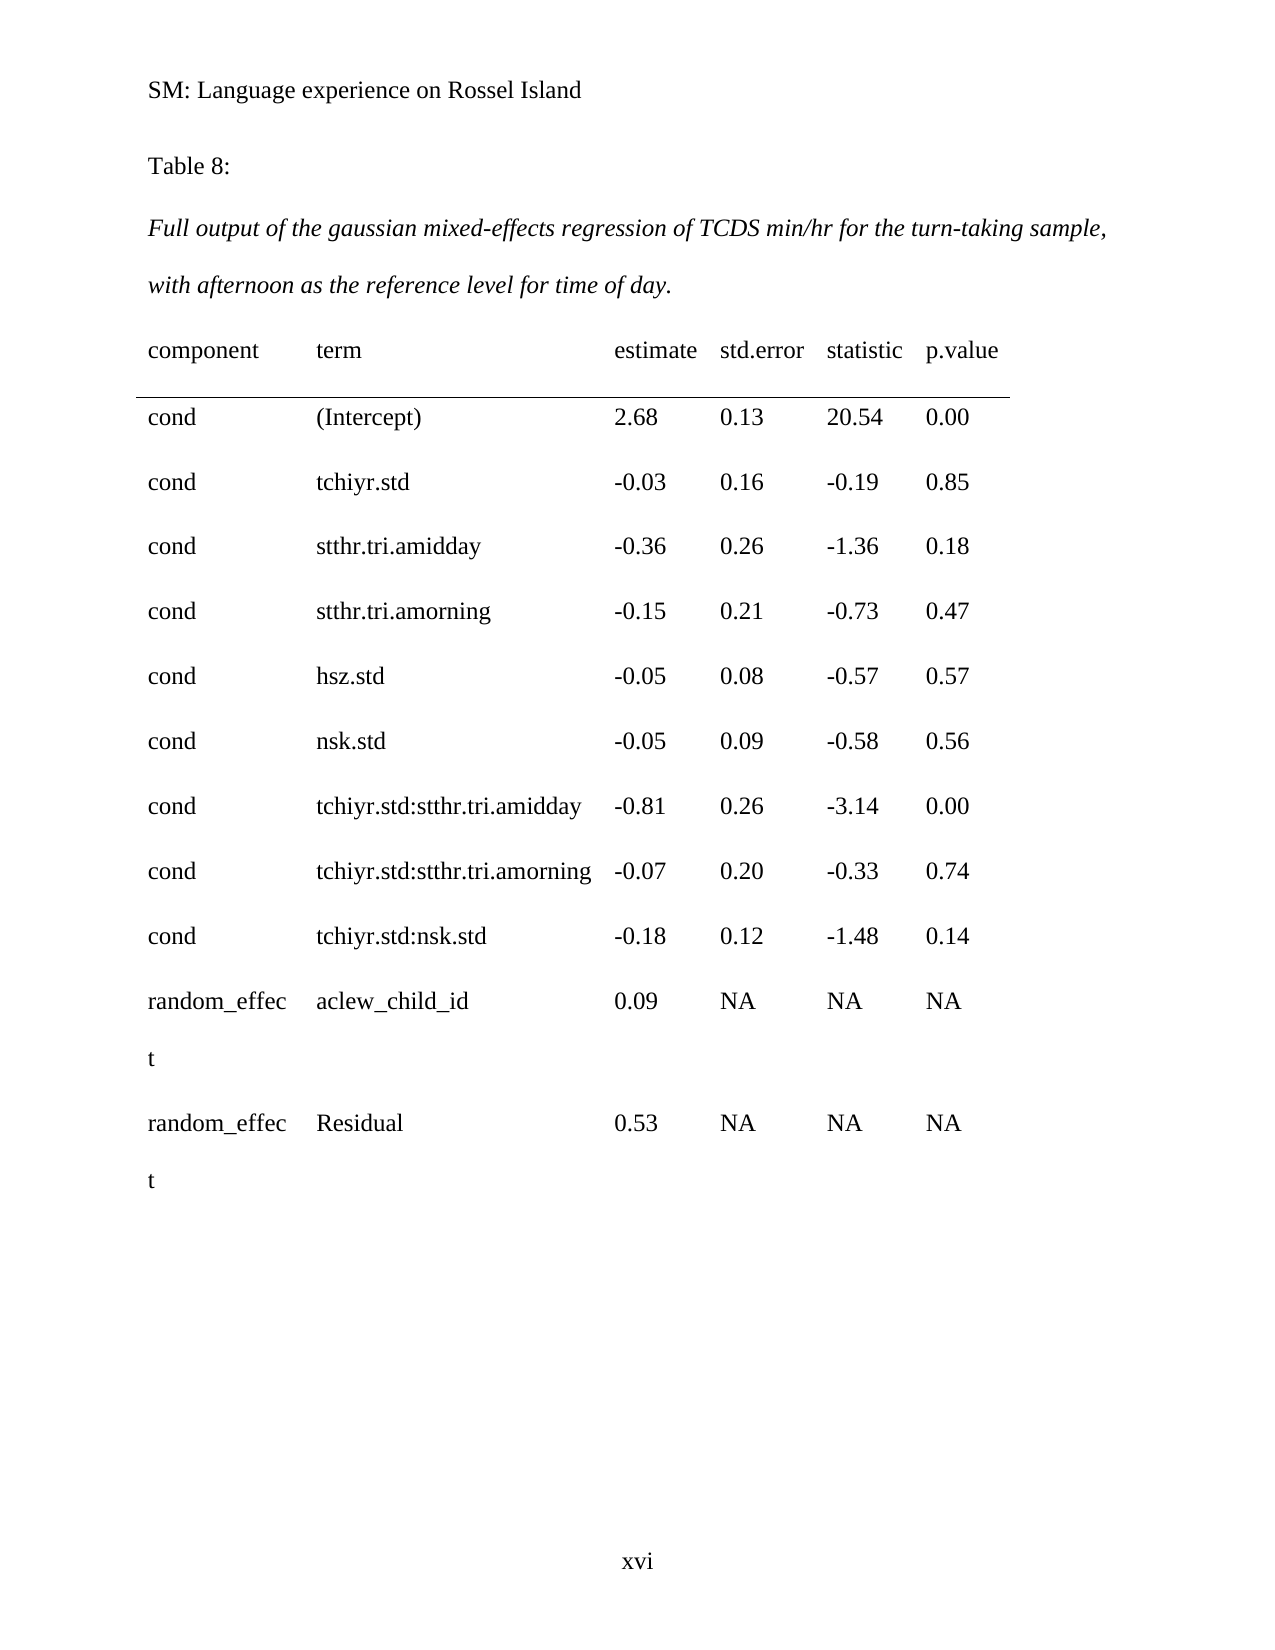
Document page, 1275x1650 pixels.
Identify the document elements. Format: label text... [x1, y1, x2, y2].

table_cell 0.47 [914, 593, 1010, 657]
table_cell 0.20 [709, 852, 815, 917]
table_cell 0.74 [914, 852, 1010, 917]
table_cell 0.00 [914, 398, 1010, 463]
table_cell 0.09 [709, 723, 815, 787]
table_cell -0.81 [603, 787, 709, 852]
table_cell cond [136, 398, 305, 463]
table_cell cond [136, 658, 305, 722]
table_cell cond [136, 917, 305, 982]
table_cell tchiyr.std [305, 463, 603, 528]
table_cell NA [914, 982, 1010, 1104]
table_cell 0.08 [709, 658, 815, 722]
table_cell NA [709, 1104, 815, 1227]
table_cell NA [914, 1104, 1010, 1227]
table_cell hsz.std [305, 658, 603, 722]
table_cell cond [136, 723, 305, 787]
table_cell -0.18 [603, 917, 709, 982]
table_header term [305, 331, 603, 396]
table_cell cond [136, 787, 305, 852]
table_cell 20.54 [815, 398, 914, 463]
table_cell -0.58 [815, 723, 914, 787]
table_header statistic [815, 331, 914, 396]
table_cell cond [136, 852, 305, 917]
table_cell -0.36 [603, 528, 709, 593]
table_cell 2.68 [603, 398, 709, 463]
table_cell -1.48 [815, 917, 914, 982]
table_cell 0.12 [709, 917, 815, 982]
table_cell -0.07 [603, 852, 709, 917]
table_cell 0.14 [914, 917, 1010, 982]
table_cell -0.57 [815, 658, 914, 722]
table_header p.value [914, 331, 1010, 396]
table_cell -0.05 [603, 658, 709, 722]
table_cell -0.03 [603, 463, 709, 528]
table_cell 0.57 [914, 658, 1010, 722]
table_cell cond [136, 593, 305, 657]
table_cell 0.09 [603, 982, 709, 1104]
table_cell 0.56 [914, 723, 1010, 787]
table_cell (Intercept) [305, 398, 603, 463]
table_cell NA [709, 982, 815, 1104]
table_cell 0.13 [709, 398, 815, 463]
table_cell -0.73 [815, 593, 914, 657]
table_cell -0.15 [603, 593, 709, 657]
table_cell -0.19 [815, 463, 914, 528]
table_header component [136, 331, 305, 396]
table_cell Residual [305, 1104, 603, 1227]
table_cell NA [815, 982, 914, 1104]
table_cell 0.00 [914, 787, 1010, 852]
table_cell 0.16 [709, 463, 815, 528]
table_cell tchiyr.std:nsk.std [305, 917, 603, 982]
table_cell stthr.tri.amorning [305, 593, 603, 657]
table_cell -0.33 [815, 852, 914, 917]
table_cell tchiyr.std:stthr.tri.amidday [305, 787, 603, 852]
table_cell -0.05 [603, 723, 709, 787]
table_cell 0.21 [709, 593, 815, 657]
table_cell 0.18 [914, 528, 1010, 593]
table_cell 0.26 [709, 528, 815, 593]
table_cell 0.26 [709, 787, 815, 852]
table_cell 0.85 [914, 463, 1010, 528]
table_cell cond [136, 528, 305, 593]
table_header std.error [709, 331, 815, 396]
text Table 8: [148, 151, 1127, 180]
table_cell NA [815, 1104, 914, 1227]
table_header estimate [603, 331, 709, 396]
table_cell -3.14 [815, 787, 914, 852]
table_cell cond [136, 463, 305, 528]
table_cell random_effect [136, 1104, 305, 1227]
table_cell -1.36 [815, 528, 914, 593]
table_cell tchiyr.std:stthr.tri.amorning [305, 852, 603, 917]
table_cell nsk.std [305, 723, 603, 787]
table_cell stthr.tri.amidday [305, 528, 603, 593]
table_cell random_effect [136, 982, 305, 1104]
table_cell aclew_child_id [305, 982, 603, 1104]
table_cell 0.53 [603, 1104, 709, 1227]
text Full output of the gaussian mixed-effects regression of TCDS min/hr for the turn-taking sample, with afternoon as the reference level for time of day. [148, 213, 1127, 299]
